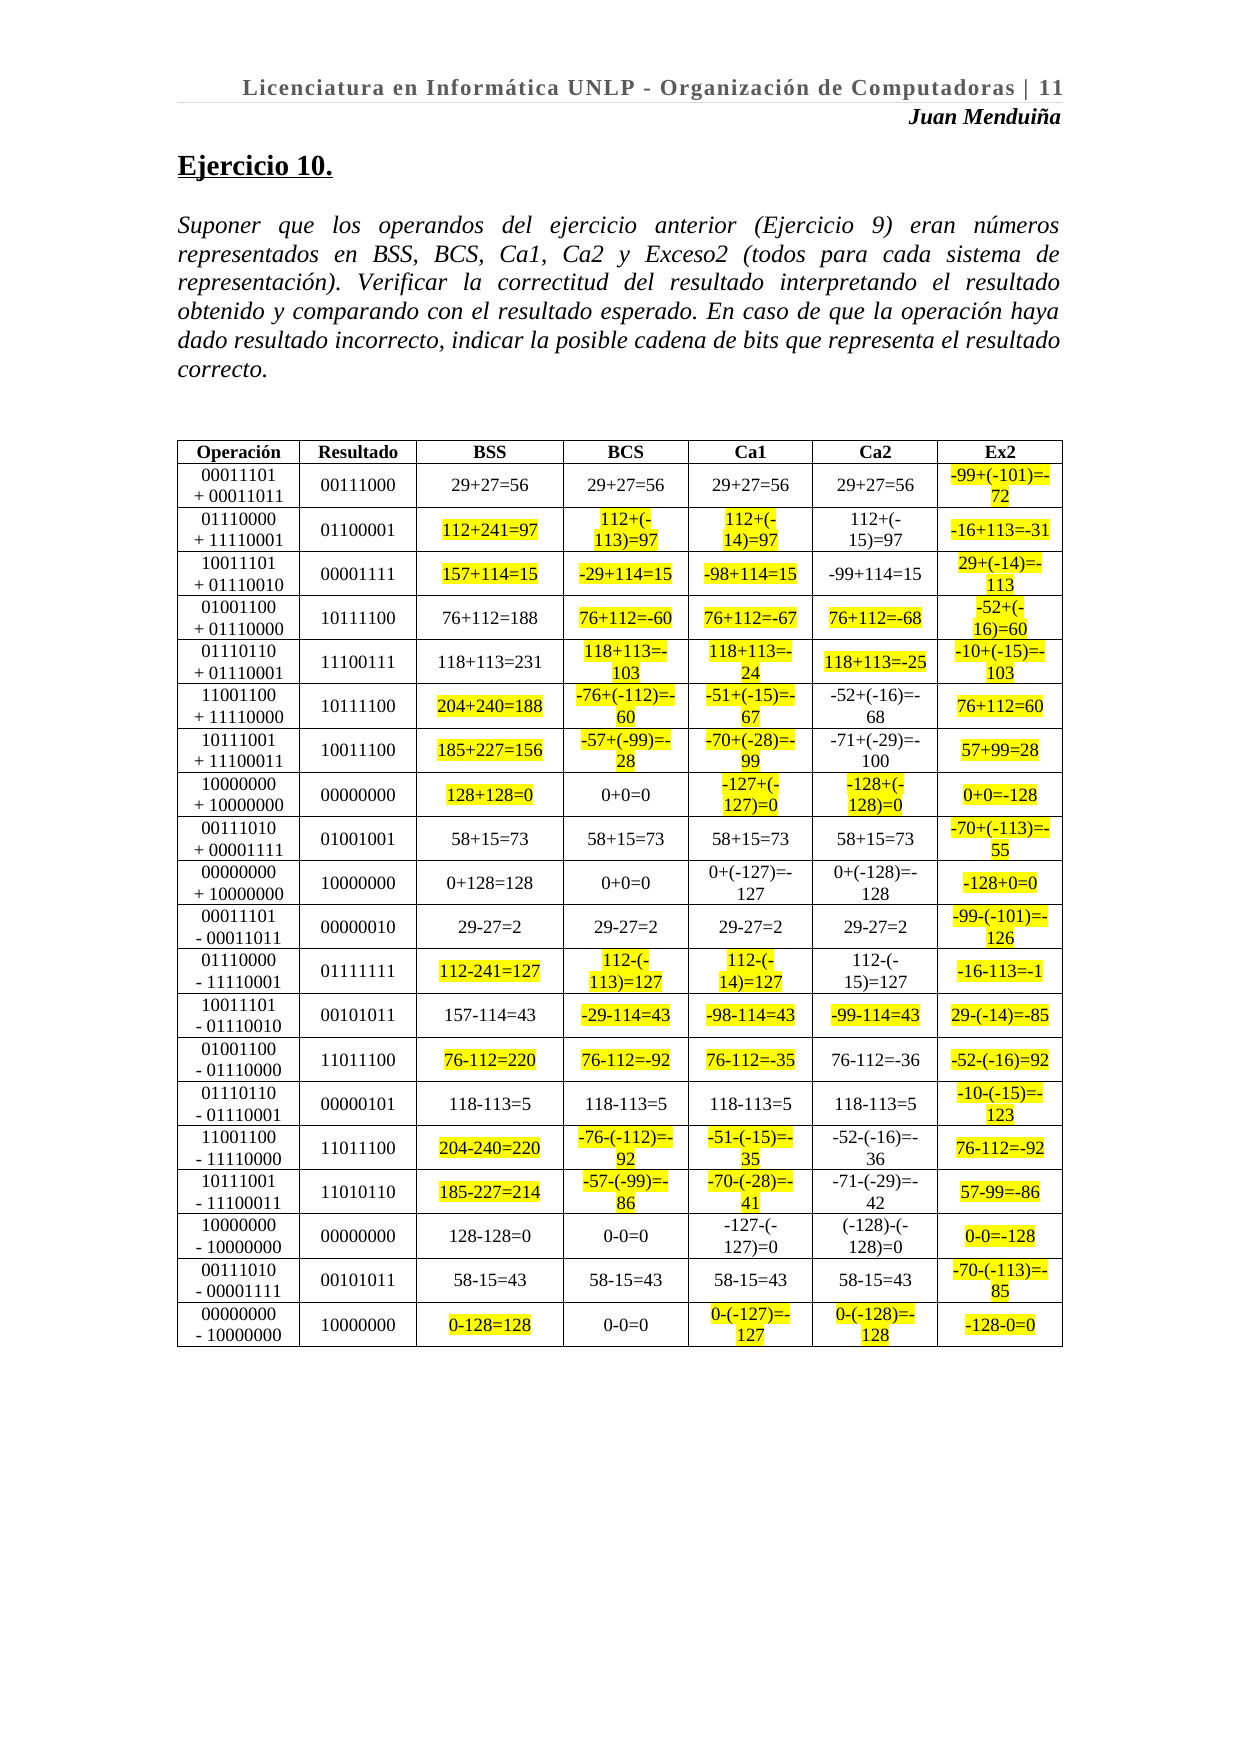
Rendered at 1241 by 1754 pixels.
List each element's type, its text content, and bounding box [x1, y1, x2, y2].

table_cell 128+128=0 [417, 773, 563, 816]
table_cell 01110000 + 11110001 [178, 508, 299, 551]
table_cell 10011101 - 01110010 [178, 994, 299, 1037]
table_cell 10011101 + 01110010 [178, 552, 299, 595]
table_cell 112-(-113)=127 [564, 949, 602, 992]
table_cell -10+(-15)=-103 [938, 640, 986, 683]
table_cell -99+114=15 [813, 552, 937, 595]
table_cell 29+27=56 [564, 464, 688, 507]
table_cell 112-(-15)=127 [813, 949, 937, 992]
table_cell -98+114=15 [689, 552, 812, 595]
table_cell -128+(-128)=0 [902, 773, 937, 816]
table_cell -99+(-101)=-72 [938, 464, 991, 507]
table_cell 76-112=220 [417, 1038, 563, 1081]
table_cell 112-(-14)=127 [689, 949, 727, 992]
table_cell 58+15=73 [417, 817, 563, 860]
table_cell -57+(-99)=-28 [635, 729, 688, 772]
table_cell 157-114=43 [417, 994, 563, 1037]
table_cell 10111001 + 11100011 [178, 729, 299, 772]
table_cell -70-(-28)=-41 [689, 1170, 741, 1213]
table_cell -70-(-113)=-85 [1009, 1259, 1062, 1302]
table_cell -52+(-16)=60 [938, 596, 976, 639]
table_cell -51+(-15)=-67 [689, 684, 741, 727]
table_cell 11001100 - 11110000 [178, 1126, 299, 1169]
table_cell 00101011 [300, 1259, 416, 1302]
table_header Ex2 [938, 441, 1062, 462]
table_cell 0-(-127)=-127 [689, 1303, 736, 1346]
table_cell -128-0=0 [938, 1303, 1062, 1346]
table_cell 58+15=73 [813, 817, 937, 860]
table_cell 00000000 + 10000000 [178, 861, 299, 904]
table_cell -52-(-16)=92 [938, 1038, 1062, 1081]
table_cell -57+(-99)=-28 [564, 729, 616, 772]
table_cell 11100111 [300, 640, 416, 683]
table_cell 00000010 [300, 905, 416, 948]
table_cell (-128)-(-128)=0 [813, 1214, 937, 1257]
table_cell -70+(-28)=-99 [689, 729, 741, 772]
table_cell -71-(-29)=-42 [813, 1170, 937, 1213]
table_cell 157+114=15 [417, 552, 563, 595]
table_cell 0-0=0 [564, 1214, 688, 1257]
table_cell 0+128=128 [417, 861, 563, 904]
table_cell -99+(-101)=-72 [1009, 464, 1062, 507]
table_cell 29-27=2 [564, 905, 688, 948]
table_cell 112-241=127 [417, 949, 563, 992]
table_cell 76-112=-35 [689, 1038, 812, 1081]
table_cell -57-(-99)=-86 [635, 1170, 688, 1213]
table_cell 76+112=-60 [564, 596, 688, 639]
table_cell 01110110 + 01110001 [178, 640, 299, 683]
table_cell -99-114=43 [813, 994, 937, 1037]
table_cell -76+(-112)=-60 [564, 684, 616, 727]
table_cell -10+(-15)=-103 [1014, 640, 1062, 683]
table_cell -52+(-16)=-68 [813, 684, 937, 727]
table_cell 0-0=-128 [938, 1214, 1062, 1257]
table_cell -29-114=43 [564, 994, 688, 1037]
table_cell 57+99=28 [938, 729, 1062, 772]
table_header Operación [178, 441, 299, 462]
table_cell -127+(-127)=0 [689, 773, 723, 816]
table_cell -99-(-101)=-126 [1014, 905, 1062, 948]
table_cell 58-15=43 [564, 1259, 688, 1302]
table_cell 01001001 [300, 817, 416, 860]
table_cell -76-(-112)=-92 [564, 1126, 616, 1169]
table_cell 00111010 + 00001111 [178, 817, 299, 860]
table_cell 29-27=2 [417, 905, 563, 948]
table_cell 00111000 [300, 464, 416, 507]
table_cell -10-(-15)=-123 [938, 1082, 1062, 1125]
table_cell 00111010 - 00001111 [178, 1259, 299, 1302]
text Suponer que los operandos del ejercicio anterior (Ejercicio 9) eran números representados en BSS, BCS, Ca1, Ca2 y Exceso2 (todos para cada sistema de representación). Verificar la correctitud del resultado interpretando el resultado obtenido y comparando con el resultado esperado. En caso de que la operación haya dado resultado incorrecto, indicar la posible cadena de bits que representa el resultado correcto. [177, 210, 1063, 382]
table_cell -51-(-15)=-35 [689, 1126, 741, 1169]
table_cell 118+113=-103 [640, 640, 688, 683]
table_cell 0-(-128)=-128 [889, 1303, 937, 1346]
table_cell 00000000 [300, 773, 416, 816]
table_cell 10000000 - 10000000 [178, 1214, 299, 1257]
table_cell 76+112=188 [417, 596, 563, 639]
table_cell -29+114=15 [564, 552, 688, 595]
table_cell 00011101 + 00011011 [178, 464, 299, 507]
table_cell 29-(-14)=-85 [938, 994, 1062, 1037]
table_cell -70+(-28)=-99 [760, 729, 812, 772]
table_cell 29+27=56 [689, 464, 812, 507]
table_cell 204-240=220 [417, 1126, 563, 1169]
table_cell -57-(-99)=-86 [564, 1170, 616, 1213]
table_cell 112-(-113)=127 [649, 949, 688, 992]
table_cell 11010110 [300, 1170, 416, 1213]
table_header BSS [417, 441, 563, 462]
table_cell 10011100 [300, 729, 416, 772]
table_cell -76+(-112)=-60 [635, 684, 688, 727]
table_cell 112+241=97 [417, 508, 563, 551]
table_cell 112+(-14)=97 [776, 508, 812, 551]
table_cell 00101011 [300, 994, 416, 1037]
table_cell 76-112=-36 [813, 1038, 937, 1081]
table_cell 01110000 - 11110001 [178, 949, 299, 992]
table_cell 11001100 + 11110000 [178, 684, 299, 727]
table_cell 01100001 [300, 508, 416, 551]
table_cell 11011100 [300, 1126, 416, 1169]
table_cell 01001100 - 01110000 [178, 1038, 299, 1081]
table_cell 118-113=5 [417, 1082, 563, 1125]
table_cell 00000101 [300, 1082, 416, 1125]
table_cell 112+(-15)=97 [813, 508, 937, 551]
table_cell 0-(-127)=-127 [764, 1303, 812, 1346]
table_cell -52+(-16)=60 [1024, 596, 1062, 639]
table_cell 10000000 [300, 1303, 416, 1346]
table_cell 0+0=-128 [938, 773, 1062, 816]
table_cell 0+0=0 [564, 773, 688, 816]
table_cell 118+113=-25 [813, 640, 937, 683]
table_cell 118+113=-24 [760, 640, 812, 683]
table_cell 29-27=2 [813, 905, 937, 948]
table_cell 58-15=43 [417, 1259, 563, 1302]
text Ejercicio 10. [177, 148, 1063, 181]
table_cell 29+27=56 [417, 464, 563, 507]
table_cell 118+113=-103 [564, 640, 612, 683]
table_cell 204+240=188 [417, 684, 563, 727]
table_cell 0-128=128 [417, 1303, 563, 1346]
table_cell -70-(-113)=-85 [938, 1259, 991, 1302]
table_cell 10000000 [300, 861, 416, 904]
table_cell 58-15=43 [813, 1259, 937, 1302]
table_cell 57-99=-86 [938, 1170, 1062, 1213]
table_cell 29-27=2 [689, 905, 812, 948]
table_cell -127+(-127)=0 [778, 773, 812, 816]
table_cell 185+227=156 [417, 729, 563, 772]
table_cell -16+113=-31 [938, 508, 1062, 551]
table_cell 118-113=5 [564, 1082, 688, 1125]
table_cell 58+15=73 [689, 817, 812, 860]
table_cell 10111100 [300, 684, 416, 727]
table_cell 112+(-113)=97 [651, 508, 688, 551]
table_cell 76-112=-92 [564, 1038, 688, 1081]
table_cell 0+(-128)=-128 [813, 861, 937, 904]
table_cell 01001100 + 01110000 [178, 596, 299, 639]
table_cell 76+112=-67 [689, 596, 812, 639]
table_cell -16-113=-1 [938, 949, 1062, 992]
table_cell 10111100 [300, 596, 416, 639]
table_header Resultado [300, 441, 416, 462]
table_cell -51-(-15)=-35 [760, 1126, 812, 1169]
table_cell 01111111 [300, 949, 416, 992]
table_cell 10000000 + 10000000 [178, 773, 299, 816]
table_header Ca1 [689, 441, 812, 462]
table_header BCS [564, 441, 688, 462]
table_cell 118+113=-24 [689, 640, 741, 683]
table_cell 112+(-113)=97 [564, 508, 600, 551]
table_cell 0-(-128)=-128 [813, 1303, 861, 1346]
table_cell 58-15=43 [689, 1259, 812, 1302]
table_cell 118-113=5 [813, 1082, 937, 1125]
table_cell 112-(-14)=127 [774, 949, 812, 992]
table_cell 118+113=231 [417, 640, 563, 683]
table_cell -52-(-16)=-36 [813, 1126, 937, 1169]
table_cell -98-114=43 [689, 994, 812, 1037]
table_cell -128+0=0 [938, 861, 1062, 904]
table_header Ca2 [813, 441, 937, 462]
table_cell 00000000 - 10000000 [178, 1303, 299, 1346]
table_cell -70-(-28)=-41 [760, 1170, 812, 1213]
table_cell 76+112=60 [938, 684, 1062, 727]
table_cell 01110110 - 01110001 [178, 1082, 299, 1125]
table_cell 10111001 - 11100011 [178, 1170, 299, 1213]
table_cell 29+27=56 [813, 464, 937, 507]
table_cell 185-227=214 [417, 1170, 563, 1213]
table_cell 00011101 - 00011011 [178, 905, 299, 948]
table_cell -76-(-112)=-92 [635, 1126, 688, 1169]
table_cell 58+15=73 [564, 817, 688, 860]
table_cell 76-112=-92 [938, 1126, 1062, 1169]
table_cell -51+(-15)=-67 [760, 684, 812, 727]
table_cell -128+(-128)=0 [813, 773, 848, 816]
table_cell 118-113=5 [689, 1082, 812, 1125]
table_cell 00000000 [300, 1214, 416, 1257]
table_cell 0+0=0 [564, 861, 688, 904]
table_cell -127-(-127)=0 [689, 1214, 812, 1257]
table_cell 0-0=0 [564, 1303, 688, 1346]
table_cell 29+(-14)=-113 [938, 552, 1062, 595]
table_cell 112+(-14)=97 [689, 508, 725, 551]
table_cell 0+(-127)=-127 [689, 861, 812, 904]
table_cell -99-(-101)=-126 [938, 905, 986, 948]
table_cell -70+(-113)=-55 [938, 817, 1062, 860]
table_cell 00001111 [300, 552, 416, 595]
table_cell 76+112=-68 [813, 596, 937, 639]
table_cell -71+(-29)=-100 [813, 729, 937, 772]
table_cell 128-128=0 [417, 1214, 563, 1257]
table_cell 11011100 [300, 1038, 416, 1081]
